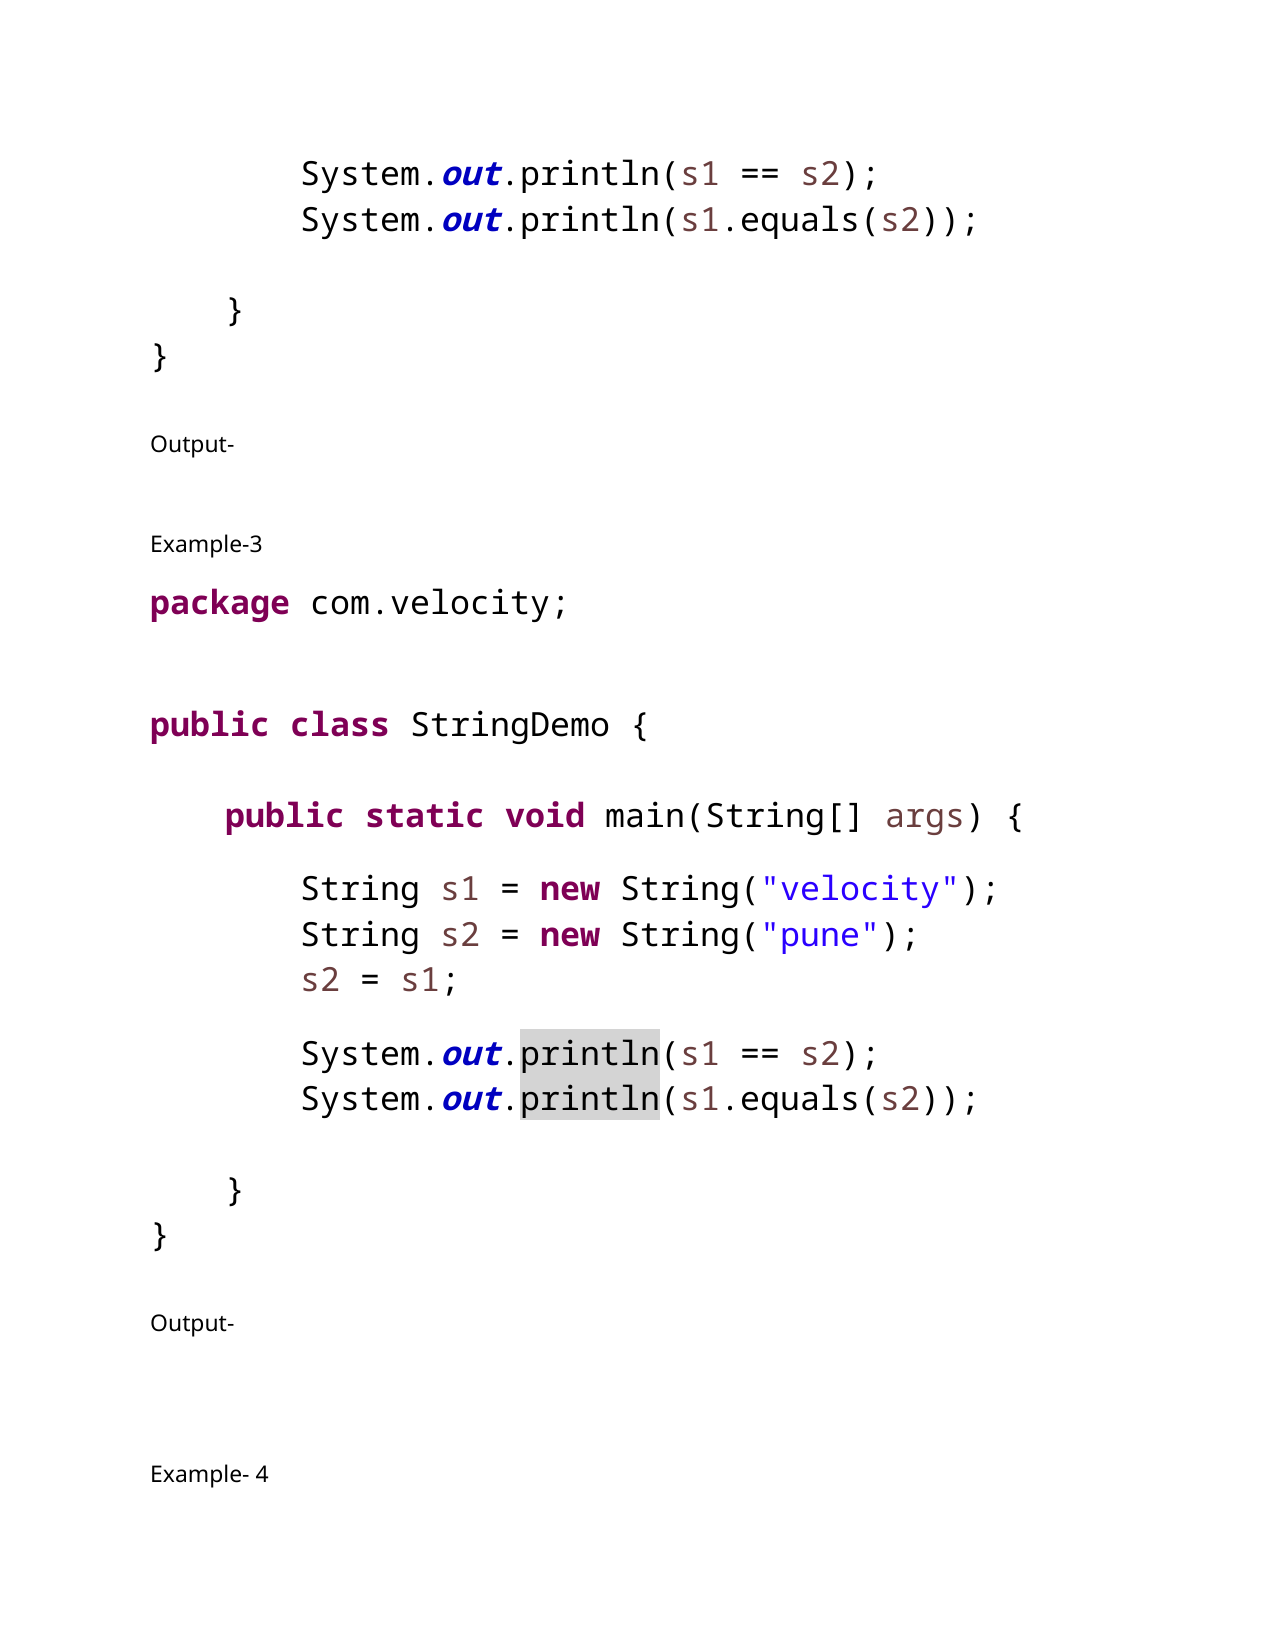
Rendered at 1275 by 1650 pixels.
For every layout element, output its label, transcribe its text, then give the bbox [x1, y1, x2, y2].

text Example-3 [150, 528, 1125, 559]
text String s1 = new String("velocity"); [150, 865, 1125, 911]
text System.out.println(s1.equals(s2)); [660, 1075, 1125, 1120]
text String s2 = new String("pune"); [150, 911, 1125, 956]
text } [150, 332, 1125, 377]
text System.out.println(s1 == s2); [150, 1029, 520, 1075]
text Output- [150, 427, 1125, 459]
text Output- [150, 1307, 1125, 1338]
text } [150, 286, 1125, 332]
text } [150, 1211, 1125, 1256]
text System.out.println(s1 == s2); [150, 150, 1125, 195]
text package com.velocity; [150, 579, 1125, 624]
text s2 = s1; [150, 956, 1125, 1001]
text System.out.println(s1 == s2); [660, 1029, 1125, 1075]
text System.out.println(s1.equals(s2)); [150, 195, 1125, 241]
text public static void main(String[] args) { [150, 792, 1125, 837]
text Example- 4 [150, 1458, 1125, 1489]
text System.out.println(s1.equals(s2)); [150, 1075, 520, 1120]
text } [150, 1166, 1125, 1211]
text public class StringDemo { [150, 701, 1125, 746]
